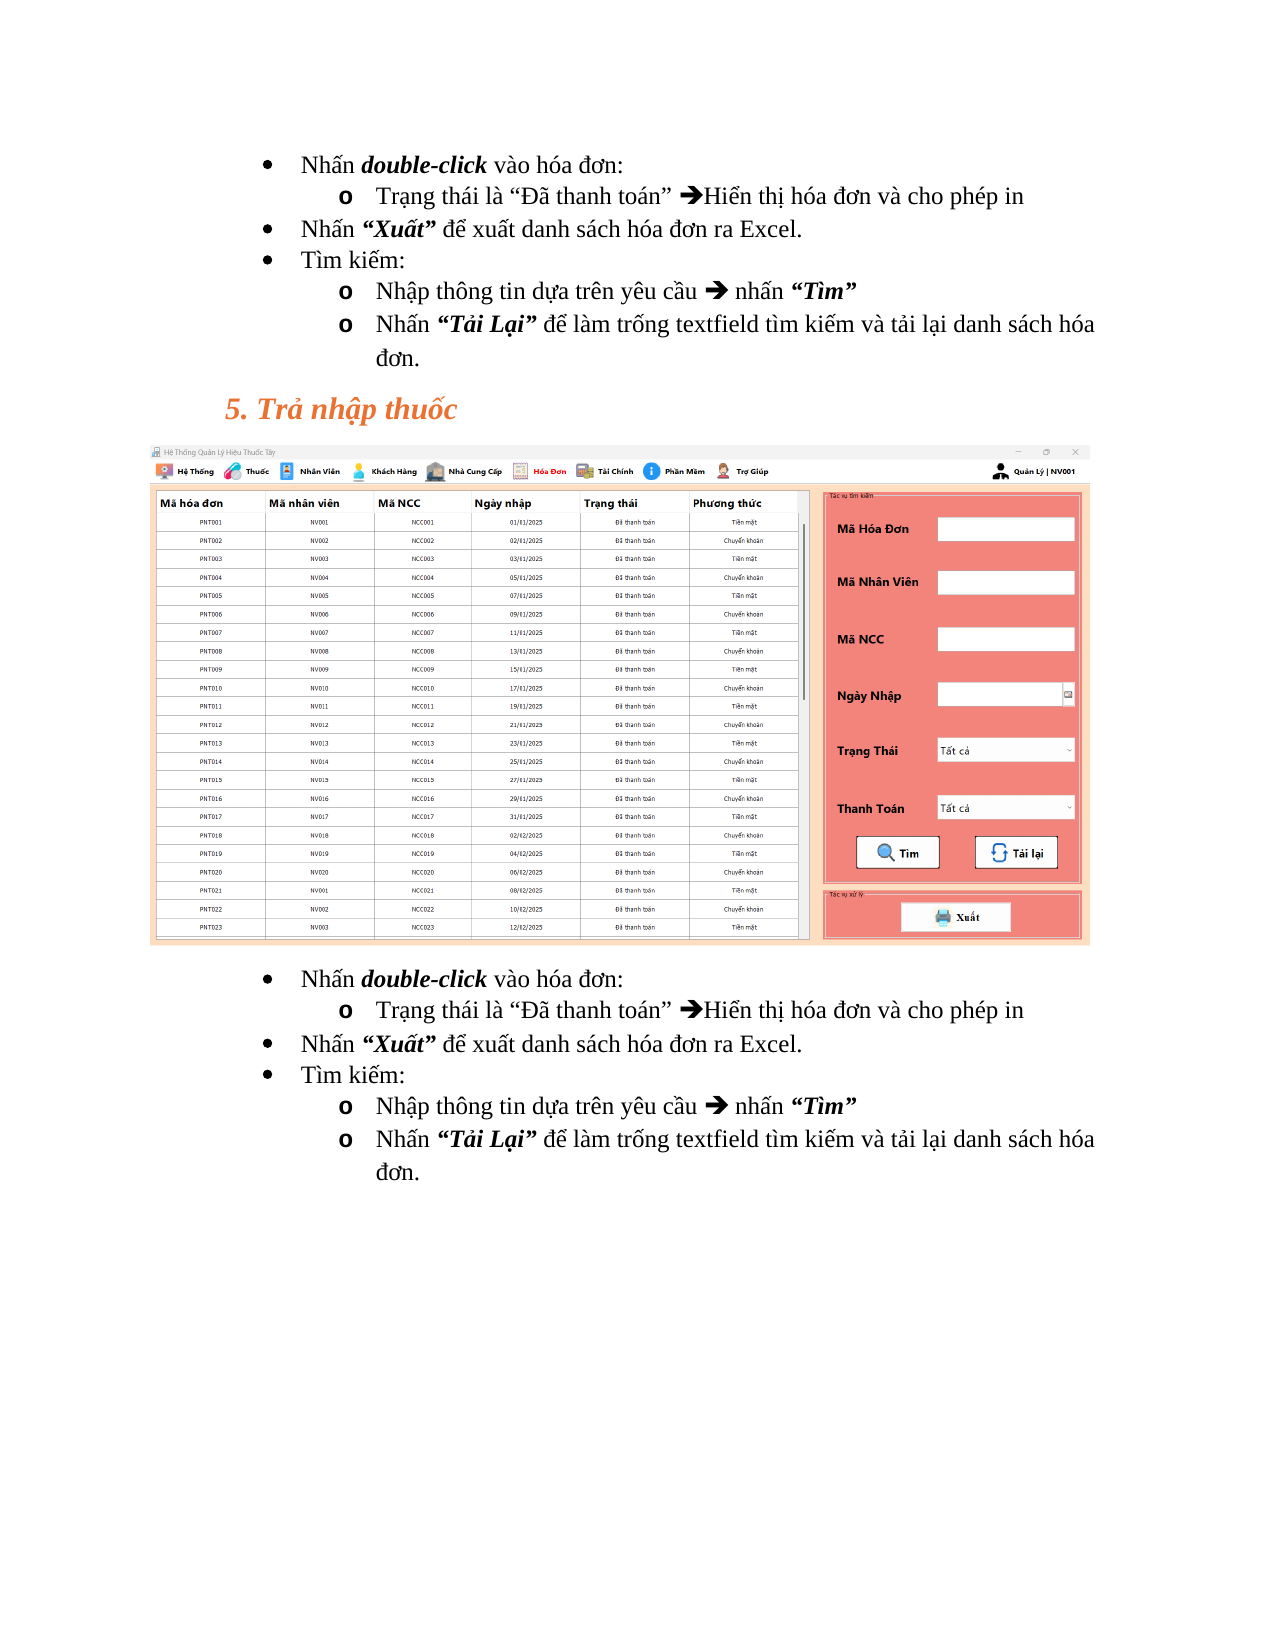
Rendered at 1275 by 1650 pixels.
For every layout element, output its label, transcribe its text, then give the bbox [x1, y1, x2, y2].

list Trạng thái là “Đã thanh toán” Hiển thị hóa đơn và cho phép in [338, 996, 1125, 1026]
list Nhấn “Tải Lại” để làm trống textfield tìm kiếm và tải lại danh sách hóa đơn. [338, 1124, 1125, 1186]
list Nhấn double-click vào hóa đơn: [263, 150, 1125, 179]
list Nhập thông tin dựa trên yêu cầu nhấn “Tìm” [338, 276, 1125, 307]
text 5. Trả nhập thuốc [150, 390, 1125, 426]
list Trạng thái là “Đã thanh toán” Hiển thị hóa đơn và cho phép in [338, 181, 1125, 212]
list Tìm kiếm: [263, 1060, 1125, 1088]
picture [150, 445, 1091, 946]
list Nhấn “Xuất” để xuất danh sách hóa đơn ra Excel. [263, 1029, 1125, 1057]
list Tìm kiếm: [263, 245, 1125, 274]
list Nhấn “Xuất” để xuất danh sách hóa đơn ra Excel. [263, 214, 1125, 243]
list Nhập thông tin dựa trên yêu cầu nhấn “Tìm” [338, 1091, 1125, 1122]
list Nhấn “Tải Lại” để làm trống textfield tìm kiếm và tải lại danh sách hóa đơn. [338, 309, 1125, 371]
list Nhấn double-click vào hóa đơn: [263, 964, 1125, 993]
